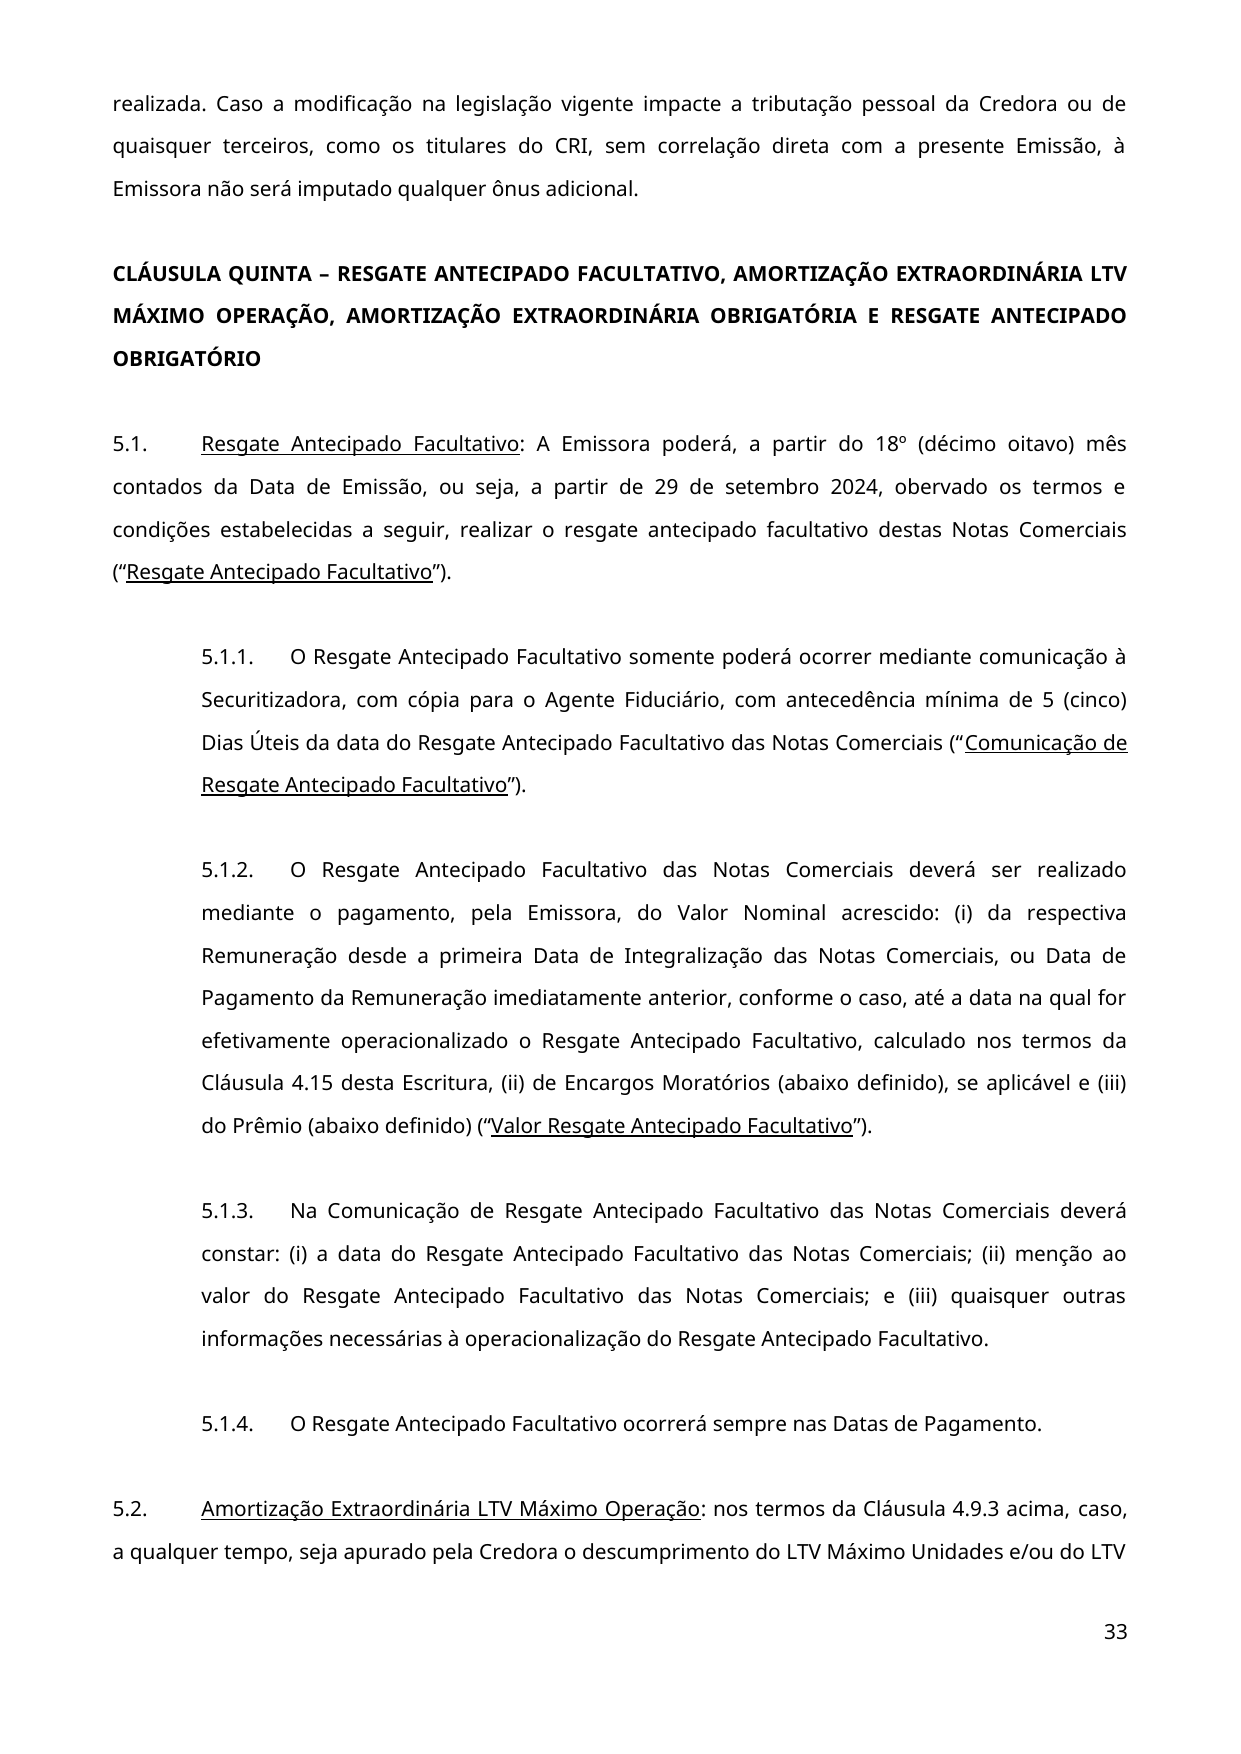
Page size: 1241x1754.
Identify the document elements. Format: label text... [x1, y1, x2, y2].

list Resgate Antecipado Facultativo: A Emissora poderá, a partir do 18º (décimo oitavo) mês contados da Data de Emissão, ou seja, a partir de 29 de setembro 2024, obervado os termos e condições estabelecidas a seguir, realizar o resgate antecipado facultativo destas Notas Comerciais (“Resgate Antecipado Facultativo”). [112, 429, 1128, 586]
list Na Comunicação de Resgate Antecipado Facultativo das Notas Comerciais deverá constar: (i) a data do Resgate Antecipado Facultativo das Notas Comerciais; (ii) menção ao valor do Resgate Antecipado Facultativo das Notas Comerciais; e (iii) quaisquer outras informações necessárias à operacionalização do Resgate Antecipado Facultativo. [201, 1196, 1128, 1353]
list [112, 1494, 1128, 1566]
list O Resgate Antecipado Facultativo das Notas Comerciais deverá ser realizado mediante o pagamento, pela Emissora, do Valor Nominal acrescido: (i) da respectiva Remuneração desde a primeira Data de Integralização das Notas Comerciais, ou Data de Pagamento da Remuneração imediatamente anterior, conforme o caso, até a data na qual for efetivamente operacionalizado o Resgate Antecipado Facultativo, calculado nos termos da Cláusula 4.15 desta Escritura, (ii) de Encargos Moratórios (abaixo definido), se aplicável e (iii) do Prêmio (abaixo definido) (“Valor Resgate Antecipado Facultativo”). [201, 856, 1128, 1139]
list CLÁUSULA QUINTA – RESGATE ANTECIPADO FACULTATIVO, AMORTIZAÇÃO EXTRAORDINÁRIA LTV MÁXIMO OPERAÇÃO, AMORTIZAÇÃO EXTRAORDINÁRIA OBRIGATÓRIA E RESGATE ANTECIPADO OBRIGATÓRIO [75, 259, 1128, 373]
list O Resgate Antecipado Facultativo ocorrerá sempre nas Datas de Pagamento. [201, 1409, 1128, 1438]
list O Resgate Antecipado Facultativo somente poderá ocorrer mediante comunicação à Securitizadora, com cópia para o Agente Fiduciário, com antecedência mínima de 5 (cinco) Dias Úteis da data do Resgate Antecipado Facultativo das Notas Comerciais (“Comunicação de Resgate Antecipado Facultativo”). [201, 642, 1128, 799]
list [112, 89, 1128, 202]
